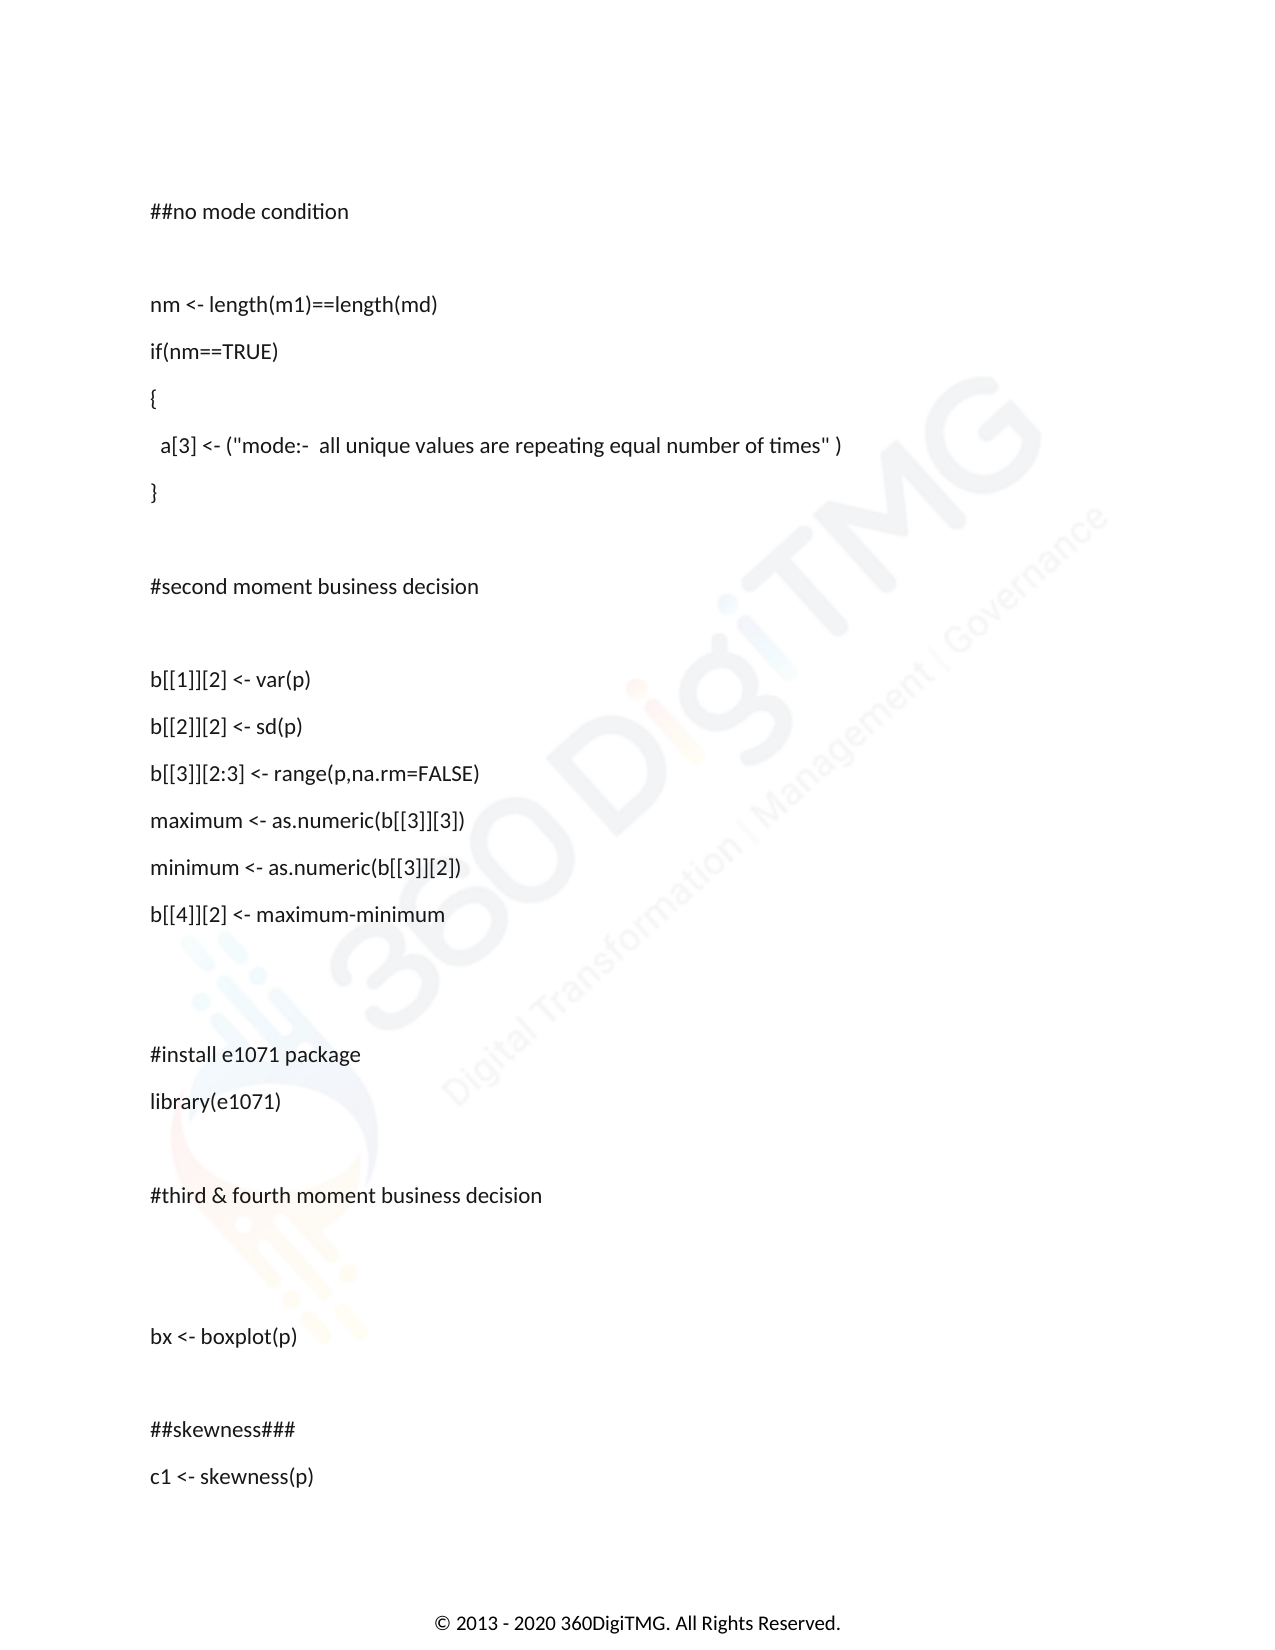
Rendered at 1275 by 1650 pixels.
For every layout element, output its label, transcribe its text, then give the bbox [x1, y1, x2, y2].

text library(e1071) [150, 1087, 1125, 1116]
text bx <- boxplot(p) [150, 1322, 1125, 1350]
text minimum <- as.numeric(b[[3]][2]) [150, 853, 1125, 881]
text b[[2]][2] <- sd(p) [150, 712, 1125, 741]
text #third & fourth moment business decision [150, 1181, 1125, 1209]
text nm <- length(m1)==length(md) [150, 291, 1125, 319]
text a[3] <- ("mode:- all unique values are repeating equal number of times" ) [150, 431, 1125, 459]
text { [150, 384, 1125, 412]
text #install e1071 package [150, 1041, 1125, 1069]
picture [54, 283, 1221, 1366]
text b[[4]][2] <- maximum-minimum [150, 900, 1125, 928]
text ##no mode condition [150, 197, 1125, 225]
text ##skewness### [150, 1416, 1125, 1444]
text maximum <- as.numeric(b[[3]][3]) [150, 806, 1125, 834]
text b[[1]][2] <- var(p) [150, 666, 1125, 694]
text } [150, 478, 1125, 506]
text #second moment business decision [150, 572, 1125, 600]
text c1 <- skewness(p) [150, 1462, 1125, 1491]
text b[[3]][2:3] <- range(p,na.rm=FALSE) [150, 759, 1125, 787]
text if(nm==TRUE) [150, 337, 1125, 366]
